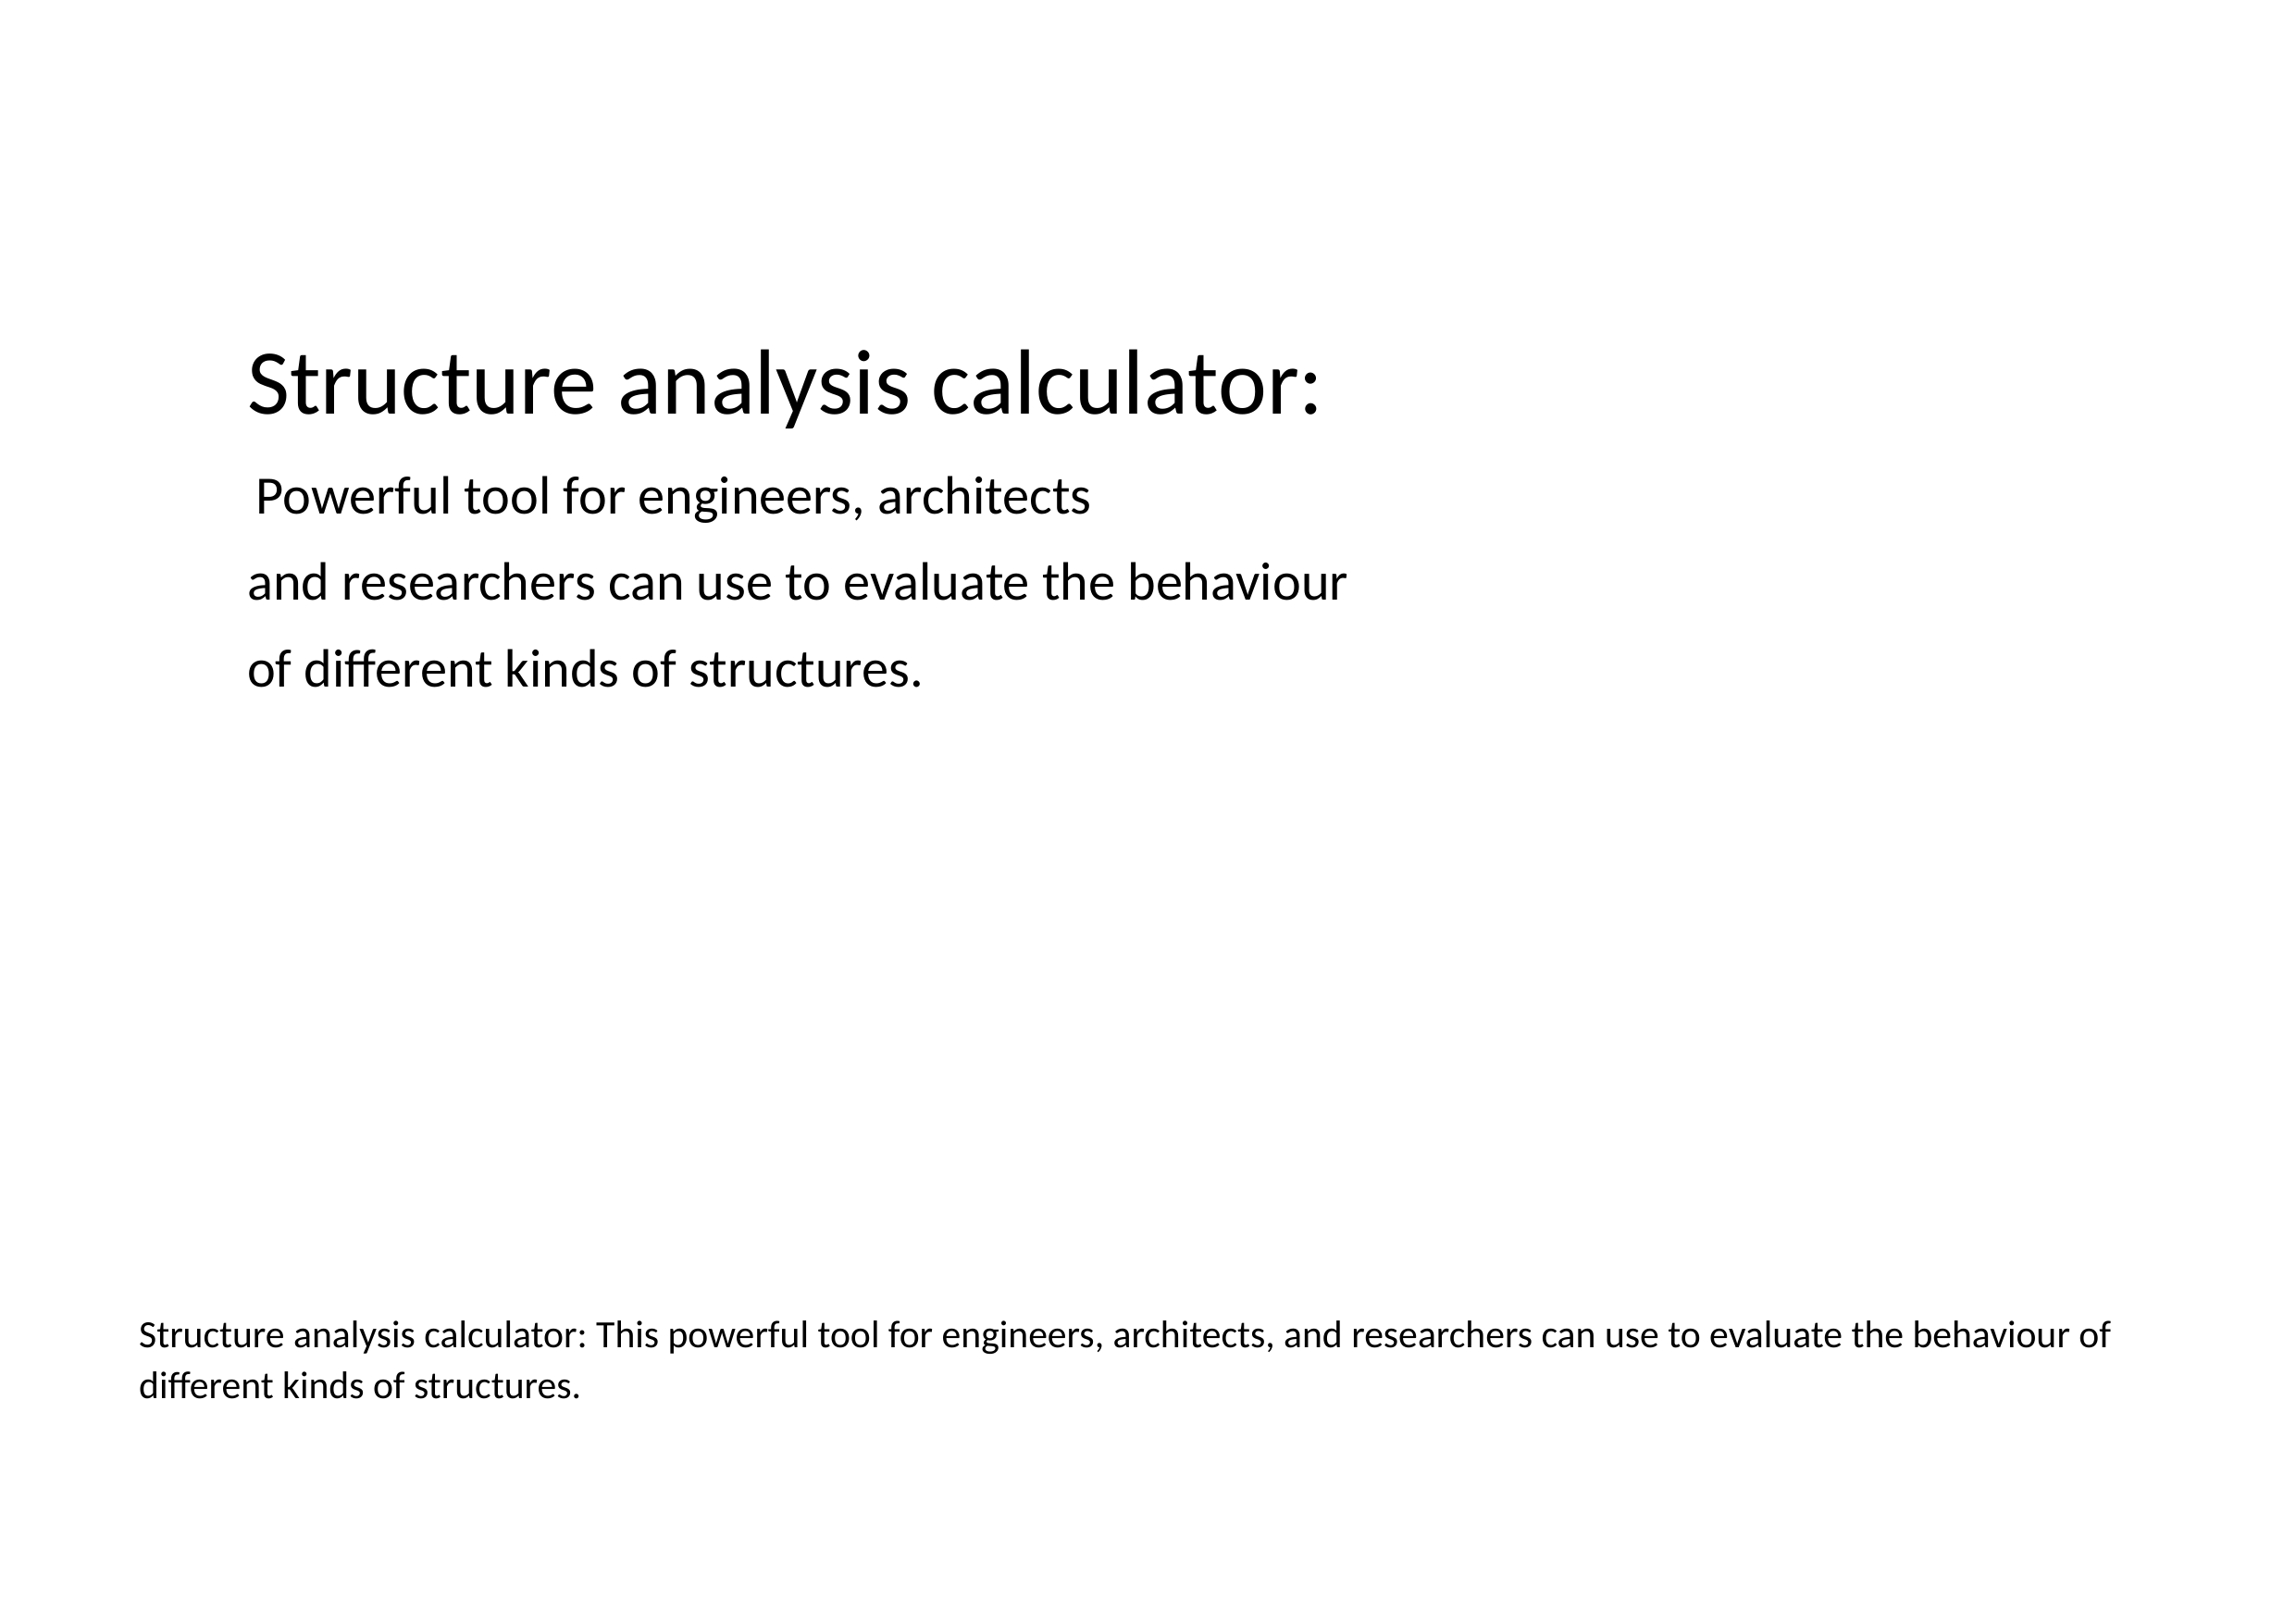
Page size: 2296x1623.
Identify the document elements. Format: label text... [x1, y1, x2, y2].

text Structure analysis calculator: This powerful tool for engineers, architects, and researchers can use to evaluate the behaviour of different kinds of structures. [139, 1310, 2156, 1407]
